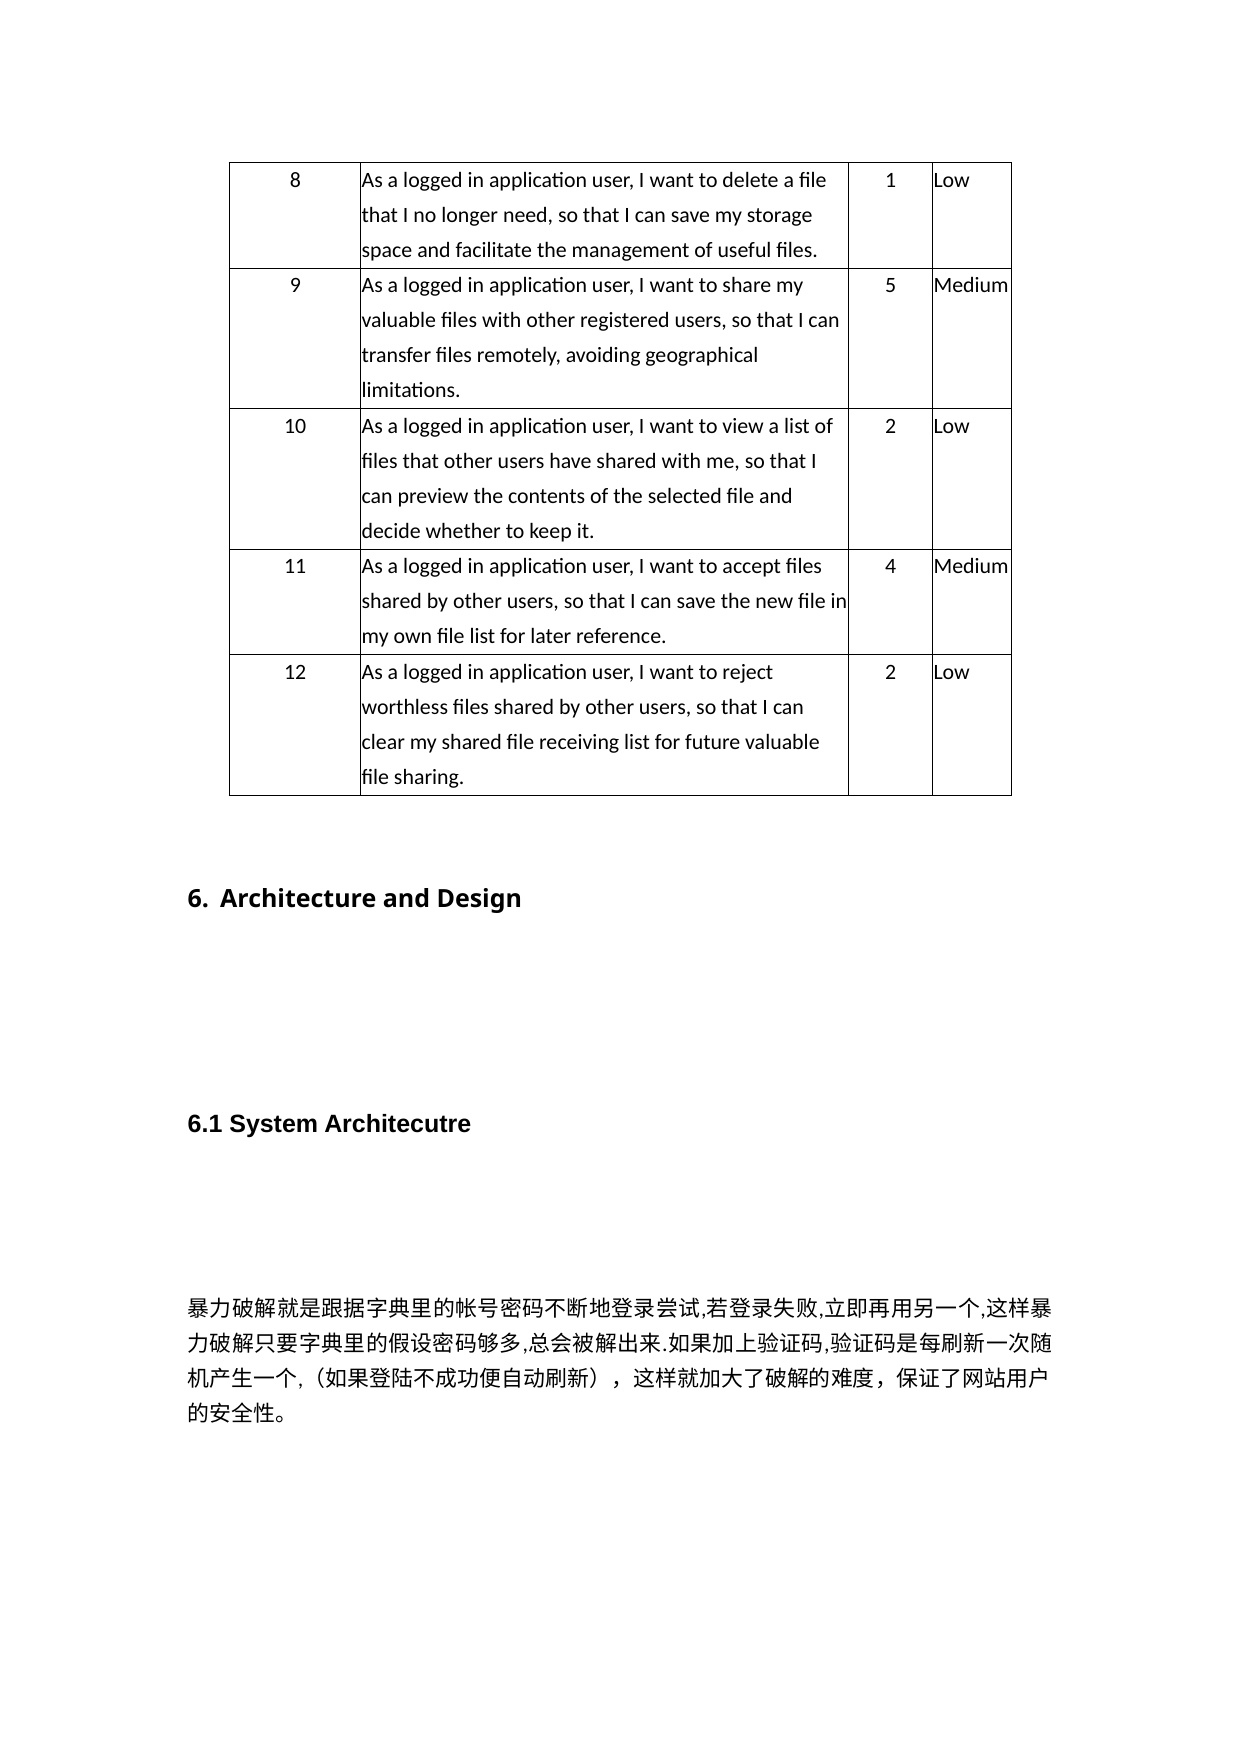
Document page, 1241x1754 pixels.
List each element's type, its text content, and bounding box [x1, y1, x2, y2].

table_cell As a logged in application user, I want to reject worthless files shared by other users, so that I can clear my shared file receiving list for future valuable file sharing. [361, 655, 848, 794]
table_cell 4 [849, 550, 932, 654]
table_cell 9 [230, 269, 360, 408]
table_cell Low [933, 163, 1011, 267]
table_cell 2 [849, 655, 932, 794]
subtitle System Architecutre [187, 1107, 1053, 1140]
table_cell 2 [849, 409, 932, 548]
table_cell 8 [230, 163, 360, 267]
subtitle Architecture and Design [187, 866, 1053, 931]
table_cell Low [933, 409, 1011, 548]
table_cell Low [933, 655, 1011, 794]
table_cell As a logged in application user, I want to view a list of files that other users have shared with me, so that I can preview the contents of the selected file and decide whether to keep it. [361, 409, 848, 548]
text 暴力破解就是跟据字典里的帐号密码不断地登录尝试,若登录失败,立即再用另一个,这样暴力破解只要字典里的假设密码够多,总会被解出来.如果加上验证码,验证码是每刷新一次随机产生一个,（如果登陆不成功便自动刷新），这样就加大了破解的难度，保证了网站用户的安全性。 [187, 1291, 1053, 1428]
table_cell 10 [230, 409, 360, 548]
table_cell Medium [933, 550, 1011, 654]
table_cell 1 [849, 163, 932, 267]
table_cell As a logged in application user, I want to delete a file that I no longer need, so that I can save my storage space and facilitate the management of useful files. [361, 163, 848, 267]
table_cell 12 [230, 655, 360, 794]
table_cell As a logged in application user, I want to accept files shared by other users, so that I can save the new file in my own file list for later reference. [361, 550, 848, 654]
table_cell 5 [849, 269, 932, 408]
table_cell Medium [933, 269, 1011, 408]
table_cell 11 [230, 550, 360, 654]
table_cell As a logged in application user, I want to share my valuable files with other registered users, so that I can transfer files remotely, avoiding geographical limitations. [361, 269, 848, 408]
